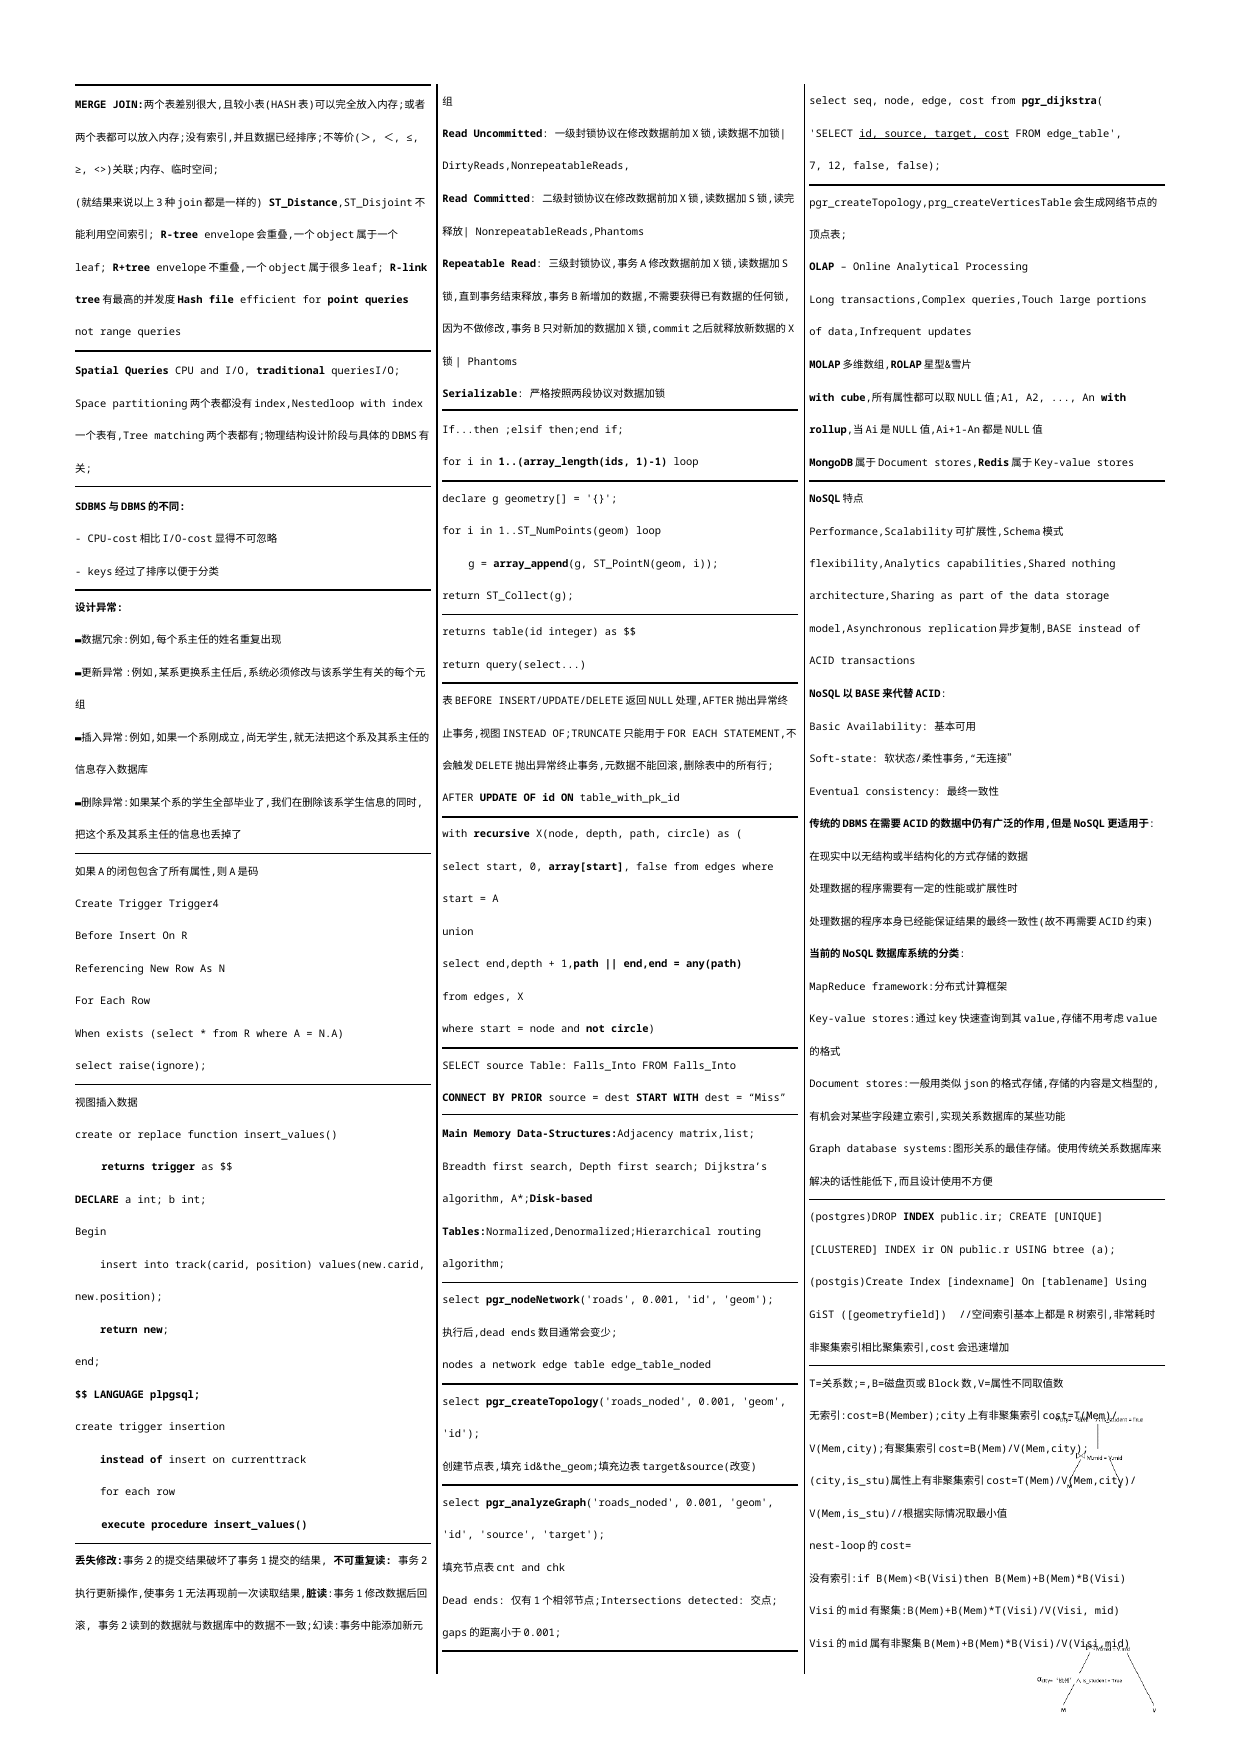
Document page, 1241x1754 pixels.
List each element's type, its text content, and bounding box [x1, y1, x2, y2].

text Serializable: 严格按照两段协议对数据加锁 [442, 377, 798, 409]
text 视图插入数据 [75, 1085, 431, 1118]
text instead of insert on currenttrack [75, 1443, 431, 1475]
text AFTER UPDATE OF id ON table_with_pk_id [442, 781, 798, 816]
text 传统的DBMS在需要ACID的数据中仍有广泛的作用,但是NoSQL更适用于: [809, 807, 1165, 839]
text end; [75, 1345, 431, 1378]
text When exists (select * from R where A = N.A) [75, 1017, 431, 1049]
text return ST_Collect(g); [442, 579, 798, 614]
text Document stores:一般用类似json的格式存储,存储的内容是文档型的,有机会对某些字段建立索引,实现关系数据库的某些功能 [809, 1067, 1165, 1132]
text create or replace function insert_values() [75, 1118, 431, 1150]
text Read Committed: 二级封锁协议在修改数据前加X锁,读数据加S锁,读完释放| NonrepeatableReads,Phantoms [442, 182, 798, 247]
text ▬删除异常:如果某个系的学生全部毕业了,我们在删除该系学生信息的同时,把这个系及其系主任的信息也丢掉了 [75, 786, 431, 853]
text ▬更新异常 :例如,某系更换系主任后,系统必须修改与该系学生有关的每个元组 [75, 656, 431, 721]
text returns table(id integer) as $$ [442, 615, 798, 648]
text T=关系数;=,B=磁盘页或Block数,V=属性不同取值数 [809, 1366, 1165, 1399]
text for i in 1..(array_length(ids, 1)-1) loop [442, 442, 798, 480]
text Repeatable Read: 三级封锁协议,事务A修改数据前加X锁,读数据加S锁,直到事务结束释放,事务B新增加的数据,不需要获得已有数据的任何锁,因为不做修改,事务B只对新加的数据加X锁,commit之后就释放新数据的X锁 | Phantoms [442, 247, 798, 377]
text DECLARE a int; b int; [75, 1183, 431, 1215]
text Performance,Scalability可扩展性,Schema模式 flexibility,Analytics capabilities,Shared nothing architecture,Sharing as part of the data storage model,Asynchronous replication异步复制,BASE instead of ACID transactions [809, 514, 1165, 677]
text return query(select...) [442, 648, 798, 682]
text 丢失修改:事务2的提交结果破坏了事务1提交的结果, 不可重复读: 事务2执行更新操作,使事务1无法再现前一次读取结果,脏读:事务1修改数据后回滚, 事务2读到的数据就与数据库中的数据不一致;幻读:事务中能添加新元组 [75, 1544, 431, 1642]
text 无索引:cost=B(Member);city上有非聚集索引cost=T(Mem)/V(Mem,city);有聚集索引cost=B(Mem)/V(Mem,city);(city,is_stu)属性上有非聚集索引cost=T(Mem)/V(Mem,city)/V(Mem,is_stu)//根据实际情况取最小值 [809, 1399, 1165, 1529]
text Graph database systems:图形关系的最佳存储。使用传统关系数据库来解决的话性能低下,而且设计使用不方便 [809, 1132, 1165, 1199]
text ▬数据冗余:例如,每个系主任的姓名重复出现 [75, 623, 431, 656]
text Basic Availability: 基本可用 [809, 709, 1165, 742]
text Eventual consistency: 最终一致性 [809, 774, 1165, 807]
text 非聚集索引相比聚集索引,cost会迅速增加 [809, 1330, 1165, 1365]
text execute procedure insert_values() [75, 1508, 431, 1543]
text for i in 1..ST_NumPoints(geom) loop [442, 514, 798, 547]
text select seq, node, edge, cost from pgr_dijkstra( [809, 84, 1165, 117]
text 处理数据的程序本身已经能保证结果的最终一致性(故不再需要ACID约束) [809, 904, 1165, 937]
text Main Memory Data-Structures:Adjacency matrix,list; Breadth first search, Depth first search; Dijkstra’s algorithm, A*;Disk-based Tables:Normalized,Denormalized;Hierarchical routing algorithm; [442, 1115, 798, 1282]
text $$ LANGUAGE plpgsql; [75, 1378, 431, 1410]
text Begin [75, 1215, 431, 1248]
text 填充节点表cnt and chk [442, 1551, 798, 1583]
text Spatial Queries CPU and I/O, traditional queriesI/O; Space partitioning两个表都没有index,Nestedloop with index一个表有,Tree matching两个表都有;物理结构设计阶段与具体的DBMS有关; [75, 352, 431, 486]
text gaps的距离小于0.001; [442, 1616, 798, 1650]
text with recursive X(node, depth, path, circle) as ( [442, 818, 798, 850]
text 当前的NoSQL数据库系统的分类: [809, 937, 1165, 969]
text MongoDB属于Document stores,Redis属于Key-value stores [809, 446, 1165, 480]
text with cube,所有属性都可以取NULL值;A1, A2, ..., An with rollup,当Ai是NULL值,Ai+1-An都是NULL值 [809, 381, 1165, 446]
text return new; [75, 1313, 431, 1345]
text create trigger insertion [75, 1410, 431, 1443]
text 如果A的闭包包含了所有属性,则A是码 [75, 854, 431, 887]
text declare g geometry[] = '{}'; [442, 482, 798, 514]
text from edges, X [442, 980, 798, 1013]
text select pgr_nodeNetwork('roads', 0.001, 'id', 'geom'); 执行后,dead ends数目通常会变少; nodes a network edge table edge_table_noded [442, 1283, 798, 1383]
text 在现实中以无结构或半结构化的方式存储的数据 [809, 839, 1165, 872]
text select pgr_createTopology('roads_noded', 0.001, 'geom', 'id'); [442, 1385, 798, 1450]
text Key-value stores:通过key快速查询到其value,存储不用考虑value的格式 [809, 1002, 1165, 1067]
text select start, 0, array[start], false from edges where start = A [442, 850, 798, 915]
text Dead ends: 仅有1个相邻节点;Intersections detected: 交点; [442, 1583, 798, 1616]
text 创建节点表,填充id&the_geom;填充边表target&source(改变) [442, 1450, 798, 1484]
text SELECT source Table: Falls_Into FROM Falls_Into [442, 1049, 798, 1081]
text where start = node and not circle) [442, 1013, 798, 1047]
text 处理数据的程序需要有一定的性能或扩展性时 [809, 872, 1165, 904]
text MOLAP多维数组,ROLAP星型&雪片 [809, 348, 1165, 381]
text select end,depth + 1,path || end,end = any(path) [442, 948, 798, 980]
text Read Uncommitted: 一级封锁协议在修改数据前加X锁,读数据不加锁|DirtyReads,NonrepeatableReads, [442, 117, 798, 182]
text Long transactions,Complex queries,Touch large portions of data,Infrequent updates [809, 283, 1165, 348]
text 'SELECT id, source, target, cost FROM edge_table', [809, 117, 1165, 149]
text select raise(ignore); [75, 1049, 431, 1084]
text union [442, 915, 798, 948]
text (postgis)Create Index [indexname] On [tablename] Using GiST ([geometryfield]) //空间索引基本上都是R树索引,非常耗时 [809, 1265, 1165, 1330]
text Visi的mid有聚集:B(Mem)+B(Mem)*T(Visi)/V(Visi, mid) [809, 1594, 1165, 1626]
text Create Trigger Trigger4 [75, 887, 431, 919]
text Visi的mid属有非聚集B(Mem)+B(Mem)*B(Visi)/V(Visi,mid) [809, 1626, 1165, 1659]
text 7, 12, false, false); [809, 149, 1165, 184]
text for each row [75, 1475, 431, 1508]
text If...then ;elsif then;end if; [442, 411, 798, 442]
text OLAP – Online Analytical Processing [809, 251, 1165, 283]
text Before Insert On R [75, 919, 431, 952]
text select pgr_analyzeGraph('roads_noded', 0.001, 'geom', 'id', 'source', 'target'); [442, 1486, 798, 1551]
text NoSQL特点 [809, 482, 1165, 514]
text pgr_createTopology,prg_createVerticesTable会生成网络节点的顶点表; [809, 186, 1165, 251]
picture [1035, 1659, 1160, 1715]
text For Each Row [75, 984, 431, 1017]
text Referencing New Row As N [75, 952, 431, 984]
text g = array_append(g, ST_PointN(geom, i)); [442, 547, 798, 579]
text returns trigger as $$ [75, 1150, 431, 1183]
text MapReduce framework:分布式计算框架 [809, 969, 1165, 1002]
text (postgres)DROP INDEX public.ir; CREATE [UNIQUE] [CLUSTERED] INDEX ir ON public.r USING btree (a); [809, 1200, 1165, 1265]
text 表BEFORE INSERT/UPDATE/DELETE返回NULL处理,AFTER抛出异常终止事务,视图INSTEAD OF;TRUNCATE只能用于FOR EACH STATEMENT,不会触发DELETE抛出异常终止事务,元数据不能回滚,删除表中的所有行; [442, 684, 798, 781]
text insert into track(carid, position) values(new.carid, new.position); [75, 1248, 431, 1313]
text NoSQL以BASE来代替ACID: [809, 677, 1165, 709]
text 没有索引:if B(Mem)<B(Visi)then B(Mem)+B(Mem)*B(Visi) [809, 1561, 1165, 1594]
text 设计异常: [75, 591, 431, 623]
text CONNECT BY PRIOR source = dest START WITH dest = “Miss” [442, 1081, 798, 1114]
text nest-loop的cost= [809, 1529, 1165, 1561]
text Soft-state: 软状态/柔性事务,“无连接” [809, 742, 1165, 774]
text SDBMS与DBMS的不同: - CPU-cost相比I/O-cost显得不可忽略 - keys经过了排序以便于分类 [75, 487, 431, 589]
text ▬插入异常:例如,如果一个系刚成立,尚无学生,就无法把这个系及其系主任的信息存入数据库 [75, 721, 431, 786]
